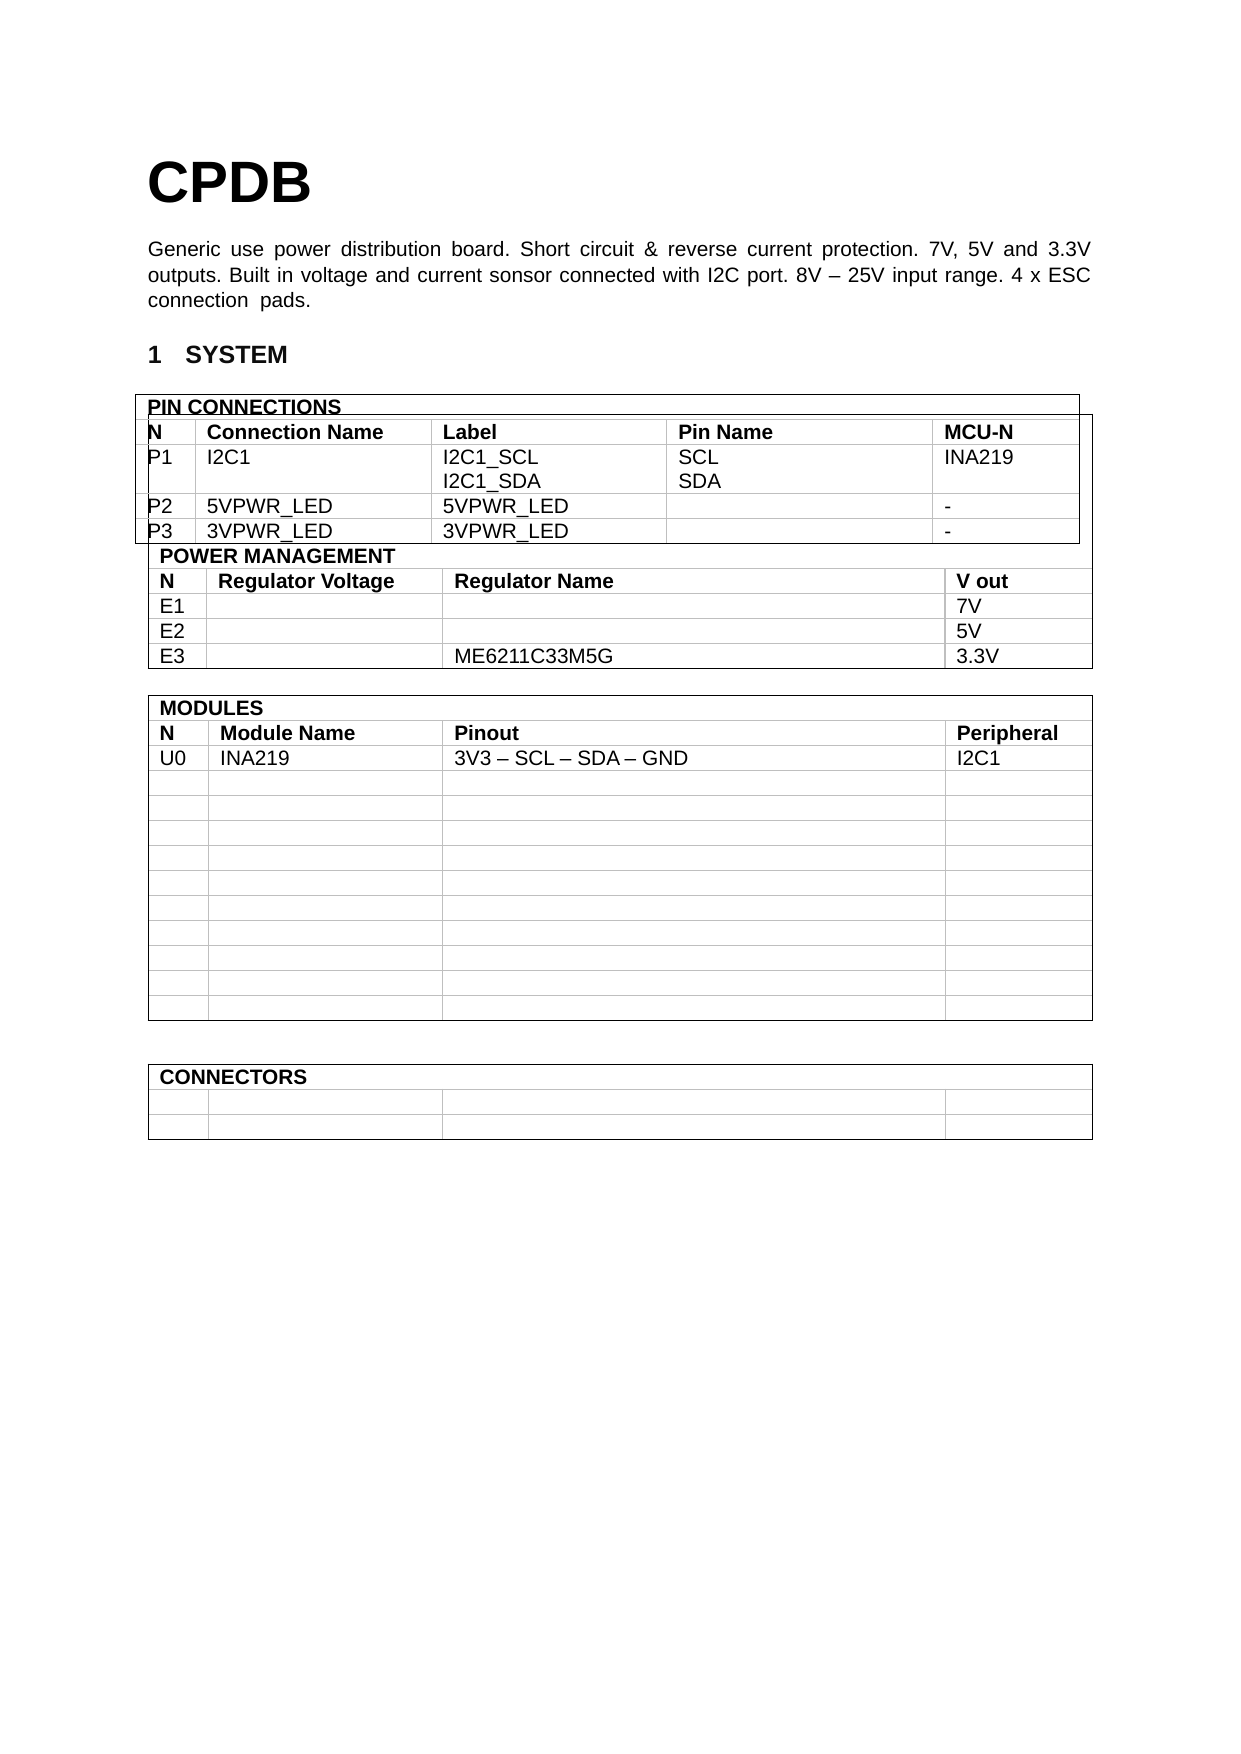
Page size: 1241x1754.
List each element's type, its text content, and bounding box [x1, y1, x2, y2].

table_cell [443, 946, 945, 970]
table_cell 5VPWR_LED [196, 494, 431, 518]
table_cell - [933, 494, 1079, 518]
table_cell SCL SDA [667, 445, 932, 493]
table_cell [946, 971, 1092, 995]
table_cell 5VPWR_LED [432, 494, 666, 518]
table_cell [149, 871, 208, 895]
table_cell [667, 519, 932, 543]
table_cell INA219 [209, 746, 442, 770]
table_cell [149, 971, 208, 995]
table_cell [209, 771, 442, 795]
table_cell [207, 619, 442, 643]
table_cell Peripheral [946, 721, 1092, 745]
table_cell 3.3V [946, 644, 1092, 668]
table_cell [209, 1115, 442, 1138]
table_cell [946, 921, 1092, 945]
table_cell N [149, 721, 208, 745]
table_cell E1 [149, 594, 206, 618]
table_cell 3VPWR_LED [432, 519, 666, 543]
table_cell [209, 846, 442, 870]
table_cell V out [946, 569, 1092, 593]
table_cell [209, 946, 442, 970]
table_cell Pin Name [667, 420, 932, 444]
table_cell ME6211C33M5G [443, 644, 944, 668]
table_cell [946, 771, 1092, 795]
table_cell [443, 871, 945, 895]
table_cell [149, 1090, 208, 1113]
table_cell [443, 896, 945, 920]
table_cell Regulator Name [443, 569, 944, 593]
table_cell [443, 796, 945, 820]
table_cell [946, 946, 1092, 970]
table_cell [149, 946, 208, 970]
table_cell [149, 1115, 208, 1138]
table_cell 3V3 – SCL – SDA – GND [443, 746, 945, 770]
text CPDB [148, 148, 1093, 215]
table_cell Pinout [443, 721, 945, 745]
table_header MODULES [149, 696, 1092, 720]
table_cell 5V [946, 619, 1092, 643]
table_cell N [136, 420, 195, 444]
table_cell [946, 871, 1092, 895]
table_cell [443, 1090, 945, 1113]
table_cell [443, 821, 945, 845]
table_cell [443, 771, 945, 795]
table_cell [149, 821, 208, 845]
table_cell [946, 821, 1092, 845]
table_cell Module Name [209, 721, 442, 745]
table_cell [209, 796, 442, 820]
table_cell [149, 771, 208, 795]
table_cell [443, 996, 945, 1020]
table_cell [209, 971, 442, 995]
table_cell [149, 996, 208, 1020]
table_cell [443, 921, 945, 945]
table_cell [209, 996, 442, 1020]
table_cell [946, 846, 1092, 870]
table_cell Regulator Voltage [207, 569, 442, 593]
table_cell I2C1 [196, 445, 431, 493]
table_header CONNECTORS [149, 1065, 1092, 1088]
table_cell [207, 644, 442, 668]
table_cell [946, 996, 1092, 1020]
table_cell Connection Name [196, 420, 431, 444]
table_cell [209, 1090, 442, 1113]
table_cell INA219 [933, 445, 1079, 493]
table_cell [209, 921, 442, 945]
table_header PIN CONNECTIONS [136, 395, 1079, 419]
table_cell E3 [149, 644, 206, 668]
table_cell U0 [149, 746, 208, 770]
table_cell [209, 896, 442, 920]
table_cell 3VPWR_LED [196, 519, 431, 543]
table_cell [443, 971, 945, 995]
table_cell [149, 921, 208, 945]
table_cell I2C1_SCL I2C1_SDA [432, 445, 666, 493]
table_cell - [933, 519, 1079, 543]
table_cell [946, 896, 1092, 920]
text Generic use power distribution board. Short circuit & reverse current protection. 7V, 5V and 3.3V outputs. Built in voltage and current sonsor connected with I2C port. 8V – 25V input range. 4 x ESC connection pads. [148, 237, 1093, 312]
table_cell [209, 871, 442, 895]
table_cell [667, 494, 932, 518]
table_cell [443, 1115, 945, 1138]
table_cell E2 [149, 619, 206, 643]
table_cell [149, 896, 208, 920]
table_cell Label [432, 420, 666, 444]
list SYSTEM [148, 340, 1093, 369]
table_cell [946, 796, 1092, 820]
table_cell [149, 796, 208, 820]
table_header POWER MANAGEMENT [149, 415, 1092, 568]
table_cell [946, 1115, 1092, 1138]
table_cell P2 [136, 494, 195, 518]
table_cell [209, 821, 442, 845]
table_cell N [149, 569, 206, 593]
table_cell P3 [136, 519, 195, 543]
table_cell [443, 619, 944, 643]
table_cell P1 [136, 445, 195, 493]
table_cell 7V [946, 594, 1092, 618]
table_cell [207, 594, 442, 618]
table_cell I2C1 [946, 746, 1092, 770]
table_cell MCU-N [933, 420, 1079, 444]
table_cell [443, 846, 945, 870]
table_cell [443, 594, 944, 618]
table_cell [149, 846, 208, 870]
table_cell [946, 1090, 1092, 1113]
